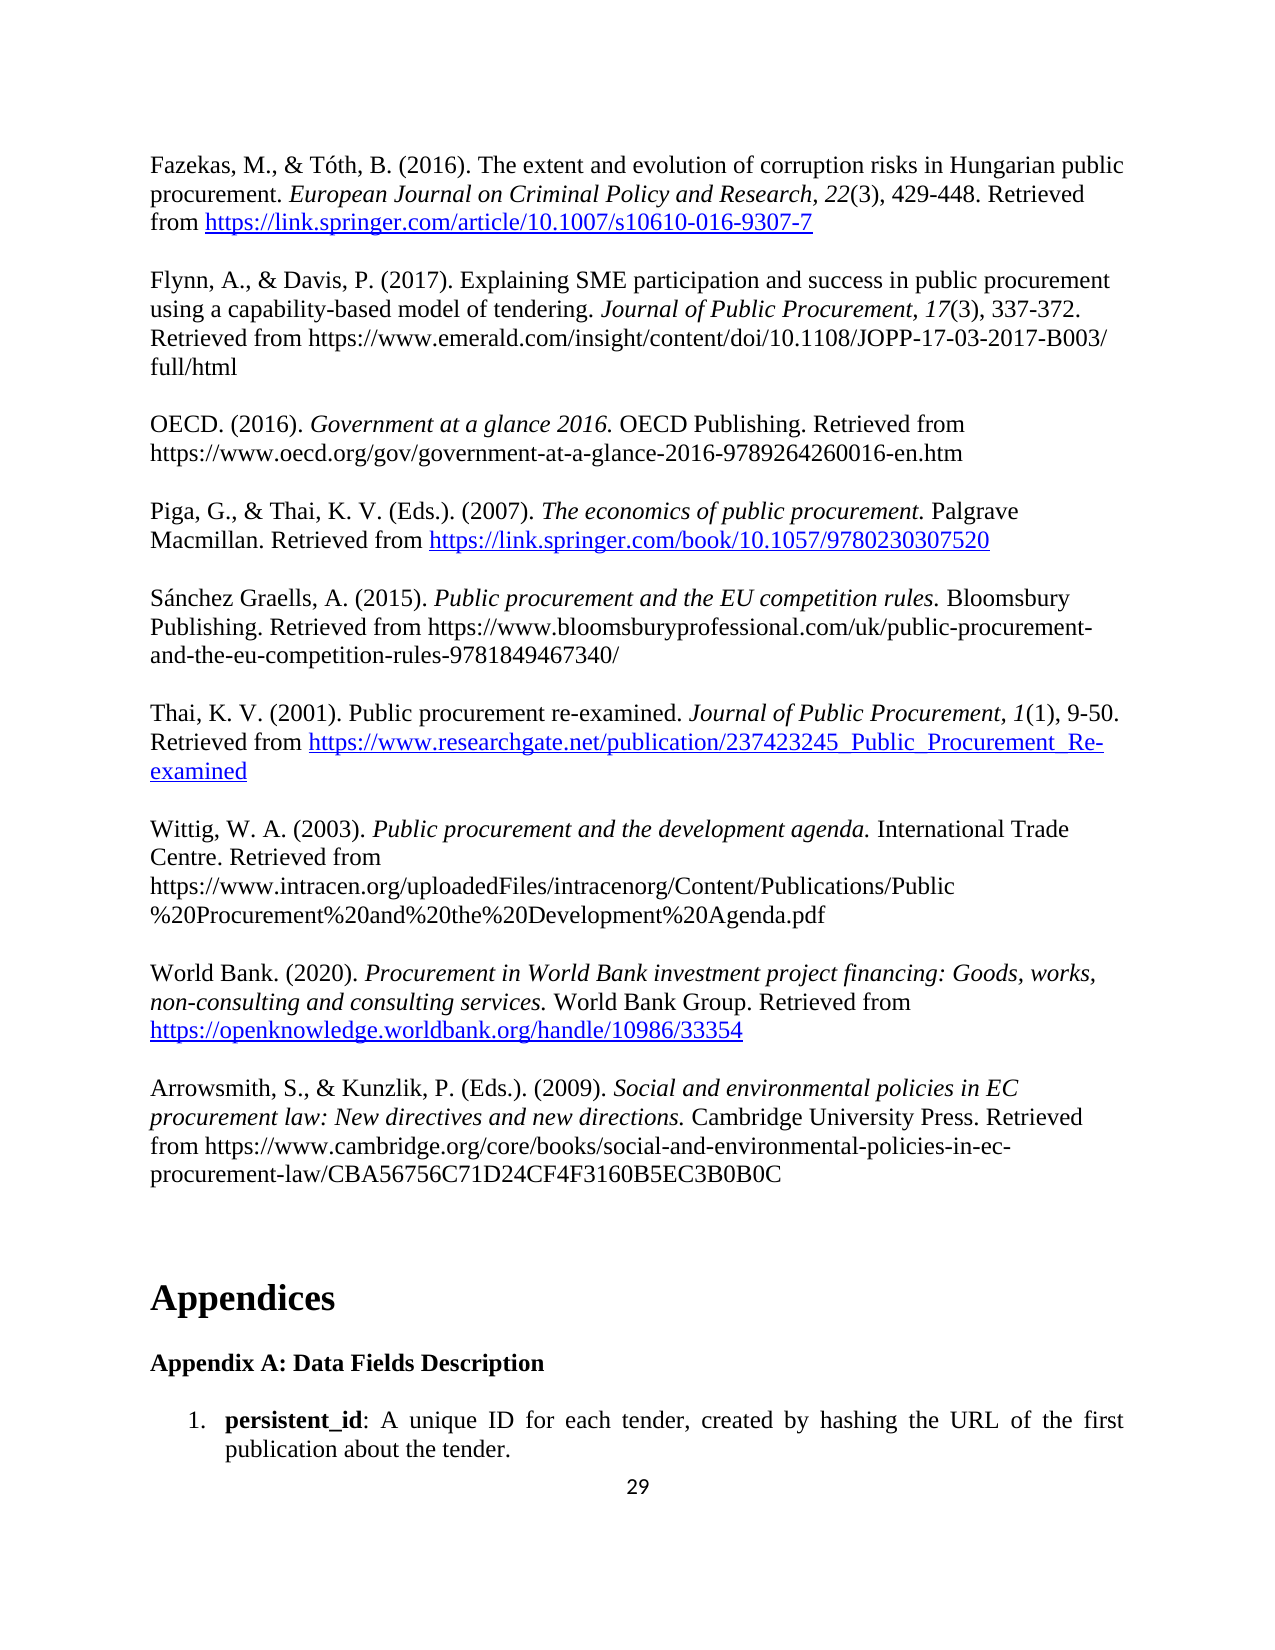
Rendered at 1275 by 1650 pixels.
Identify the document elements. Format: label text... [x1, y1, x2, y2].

text Flynn, A., & Davis, P. (2017). Explaining SME participation and success in public procurement using a capability-based model of tendering. Journal of Public Procurement, 17(3), 337-372. Retrieved from https://www.emerald.com/insight/content/doi/10.1108/JOPP-17-03-2017-B003/full/html [150, 265, 1125, 380]
text Sánchez Graells, A. (2015). Public procurement and the EU competition rules. Bloomsbury Publishing. Retrieved from https://www.bloomsburyprofessional.com/uk/public-procurement-and-the-eu-competition-rules-9781849467340/ [150, 583, 1125, 669]
list persistent_id: A unique ID for each tender, created by hashing the URL of the first publication about the tender. [187, 1406, 1125, 1463]
text Wittig, W. A. (2003). Public procurement and the development agenda. International Trade Centre. Retrieved from https://www.intracen.org/uploadedFiles/intracenorg/Content/Publications/Public%20Procurement%20and%20the%20Development%20Agenda.pdf [150, 814, 1125, 929]
text Piga, G., & Thai, K. V. (Eds.). (2007). The economics of public procurement. Palgrave Macmillan. Retrieved from https://link.springer.com/book/10.1057/9780230307520 [150, 496, 1125, 554]
text Arrowsmith, S., & Kunzlik, P. (Eds.). (2009). Social and environmental policies in EC procurement law: New directives and new directions. Cambridge University Press. Retrieved from https://www.cambridge.org/core/books/social-and-environmental-policies-in-ec-procurement-law/CBA56756C71D24CF4F3160B5EC3B0B0C [150, 1073, 1125, 1188]
text World Bank. (2020). Procurement in World Bank investment project financing: Goods, works, non-consulting and consulting services. World Bank Group. Retrieved from https://openknowledge.worldbank.org/handle/10986/33354 [150, 958, 1125, 1044]
text Fazekas, M., & Tóth, B. (2016). The extent and evolution of corruption risks in Hungarian public procurement. European Journal on Criminal Policy and Research, 22(3), 429-448. Retrieved from https://link.springer.com/article/10.1007/s10610-016-9307-7 [150, 150, 1125, 236]
text Appendix A: Data Fields Description [150, 1348, 1125, 1376]
text OECD. (2016). Government at a glance 2016. OECD Publishing. Retrieved from https://www.oecd.org/gov/government-at-a-glance-2016-9789264260016-en.htm [150, 409, 1125, 467]
text Appendices [150, 1275, 1125, 1318]
text Thai, K. V. (2001). Public procurement re-examined. Journal of Public Procurement, 1(1), 9-50. Retrieved from https://www.researchgate.net/publication/237423245_Public_Procurement_Re-examined [150, 698, 1125, 784]
